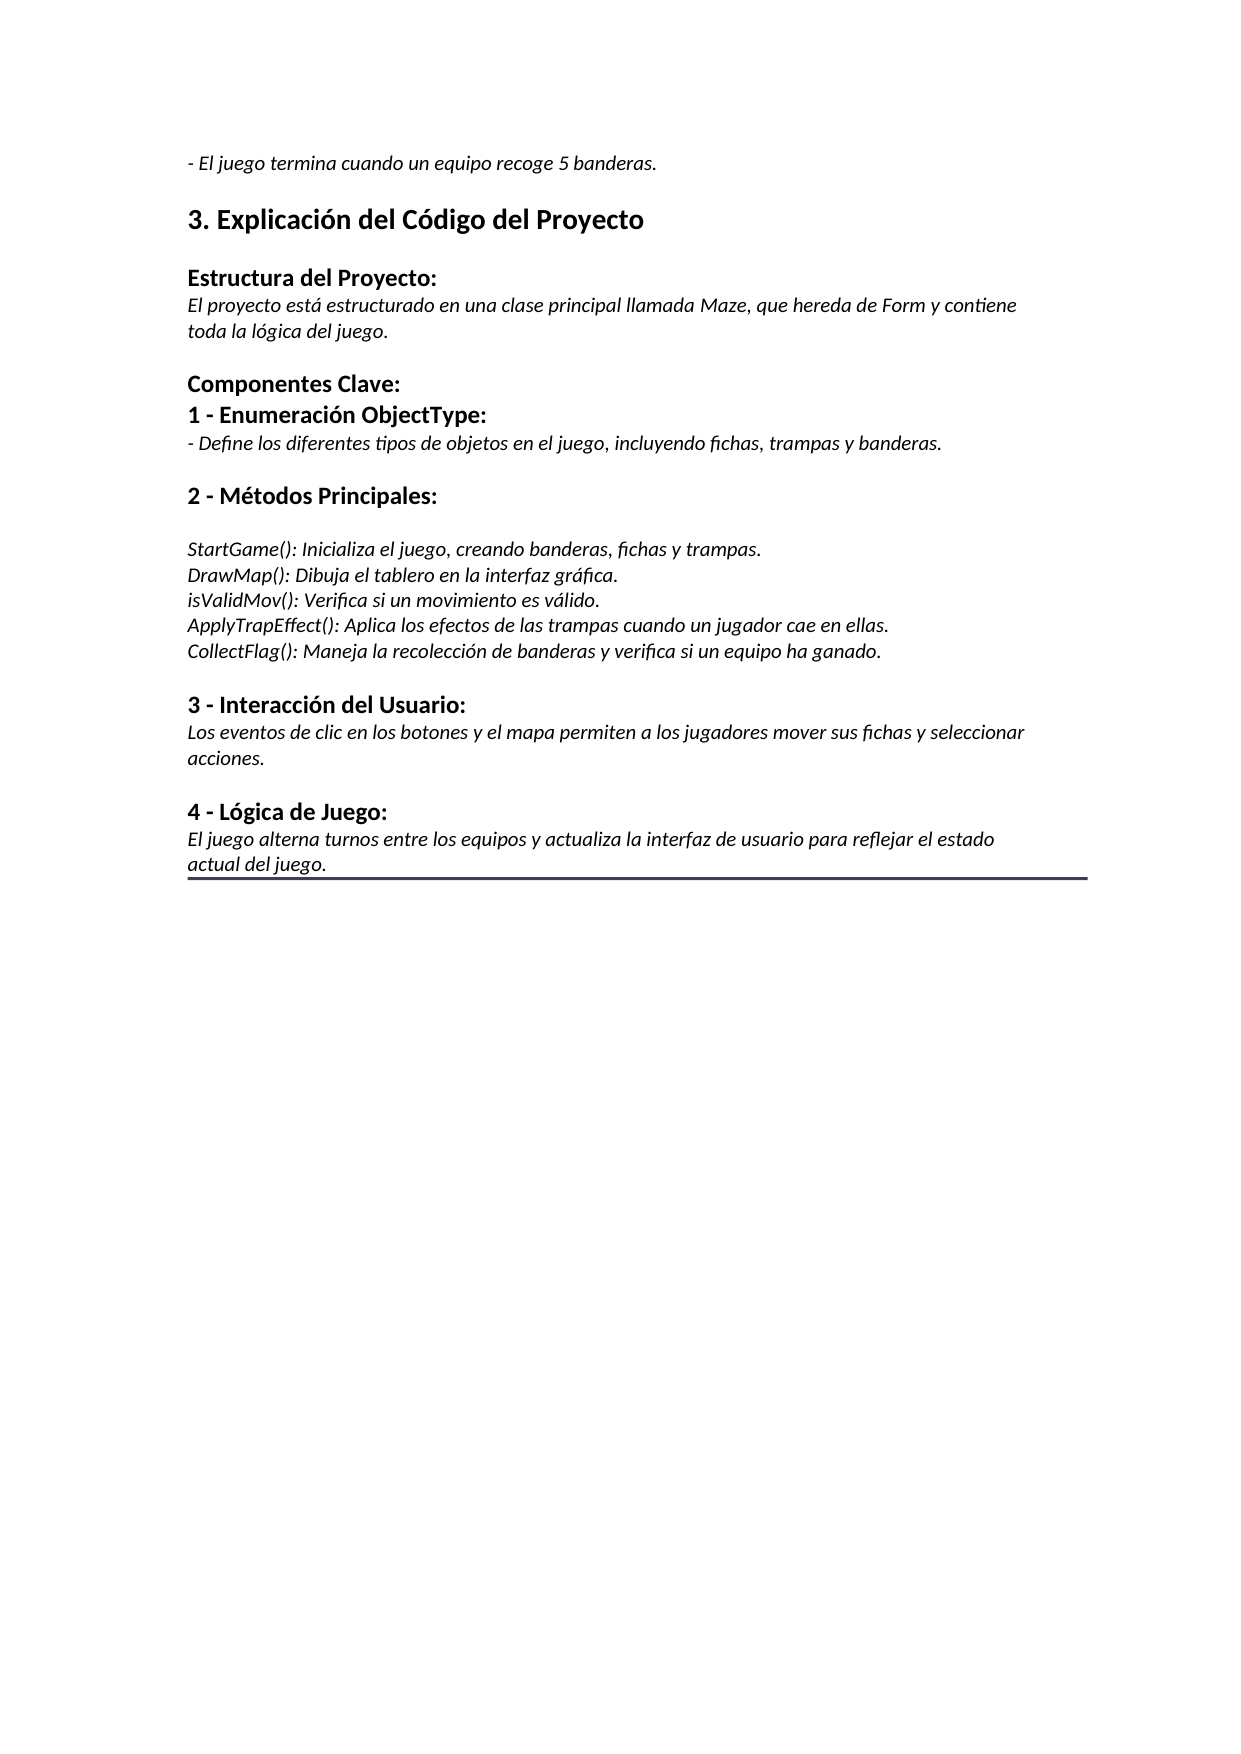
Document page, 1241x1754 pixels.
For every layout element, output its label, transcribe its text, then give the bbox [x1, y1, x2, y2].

list Estructura del Proyecto: [187, 262, 1053, 292]
text CollectFlag(): Maneja la recolección de banderas y verifica si un equipo ha ganado. [187, 638, 1053, 663]
text Componentes Clave: [187, 369, 1053, 399]
text DrawMap(): Dibuja el tablero en la interfaz gráfica. [187, 562, 1053, 587]
text isValidMov(): Verifica si un movimiento es válido. [187, 587, 1053, 613]
text 1 - Enumeración ObjectType: [187, 399, 1053, 430]
text 3 - Interacción del Usuario: [187, 689, 1053, 719]
text - El juego termina cuando un equipo recoge 5 banderas. [187, 150, 1053, 175]
list Explicación del Código del Proyecto [187, 201, 1053, 236]
text El proyecto está estructurado en una clase principal llamada Maze, que hereda de Form y contiene toda la lógica del juego. [187, 292, 1053, 343]
text 4 - Lógica de Juego: [187, 796, 1053, 826]
text 2 - Métodos Principales: [187, 481, 1053, 511]
text El juego alterna turnos entre los equipos y actualiza la interfaz de usuario para reflejar el estado actual del juego. [187, 826, 1053, 877]
text ApplyTrapEffect(): Aplica los efectos de las trampas cuando un jugador cae en ellas. [187, 613, 1053, 638]
text StartGame(): Inicializa el juego, creando banderas, fichas y trampas. [187, 536, 1053, 562]
text - Define los diferentes tipos de objetos en el juego, incluyendo fichas, trampas y banderas. [187, 430, 1053, 455]
text Los eventos de clic en los botones y el mapa permiten a los jugadores mover sus fichas y seleccionar acciones. [187, 719, 1053, 770]
